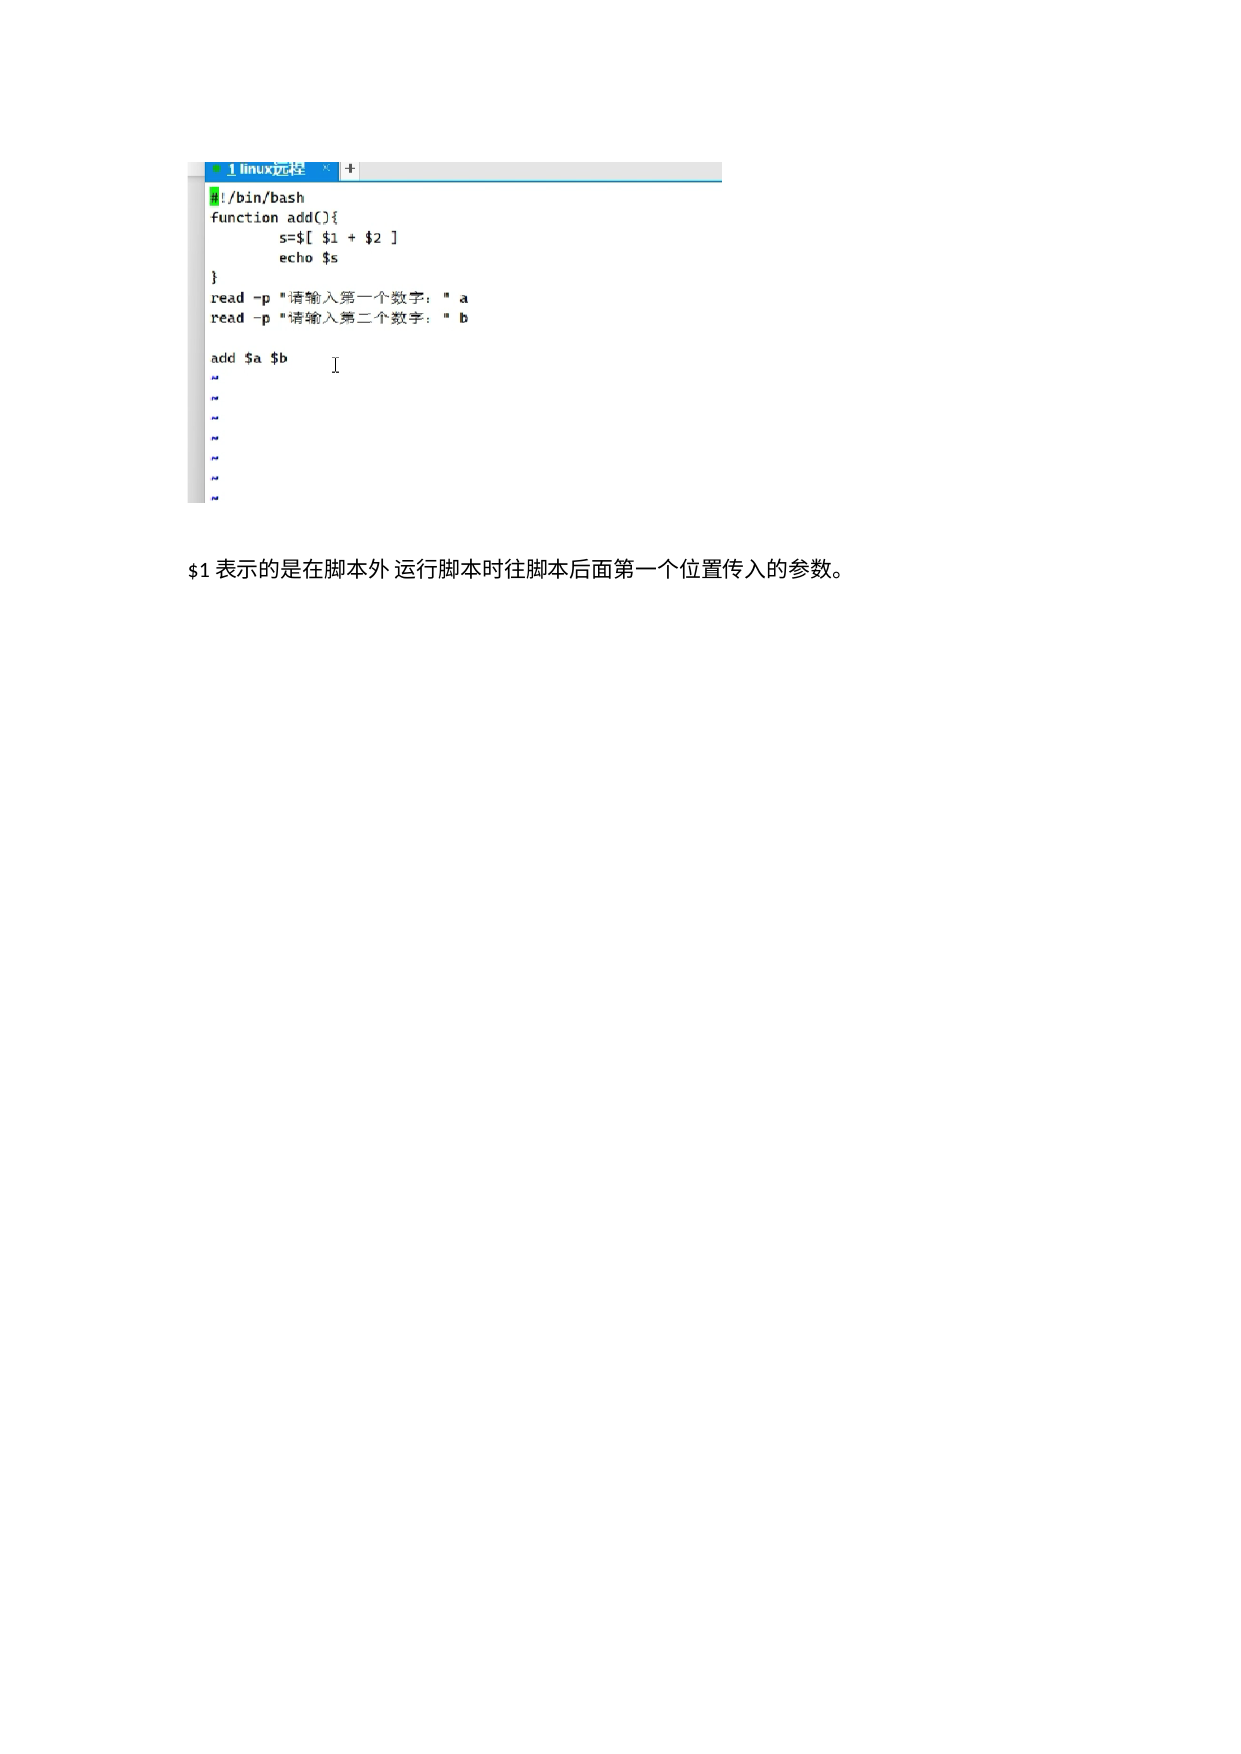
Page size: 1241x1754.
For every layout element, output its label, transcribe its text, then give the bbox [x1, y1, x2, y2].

text $1 表示的是在脚本外 运行脚本时往脚本后面第一个位置传入的参数。 [187, 552, 1053, 584]
picture [187, 162, 722, 503]
